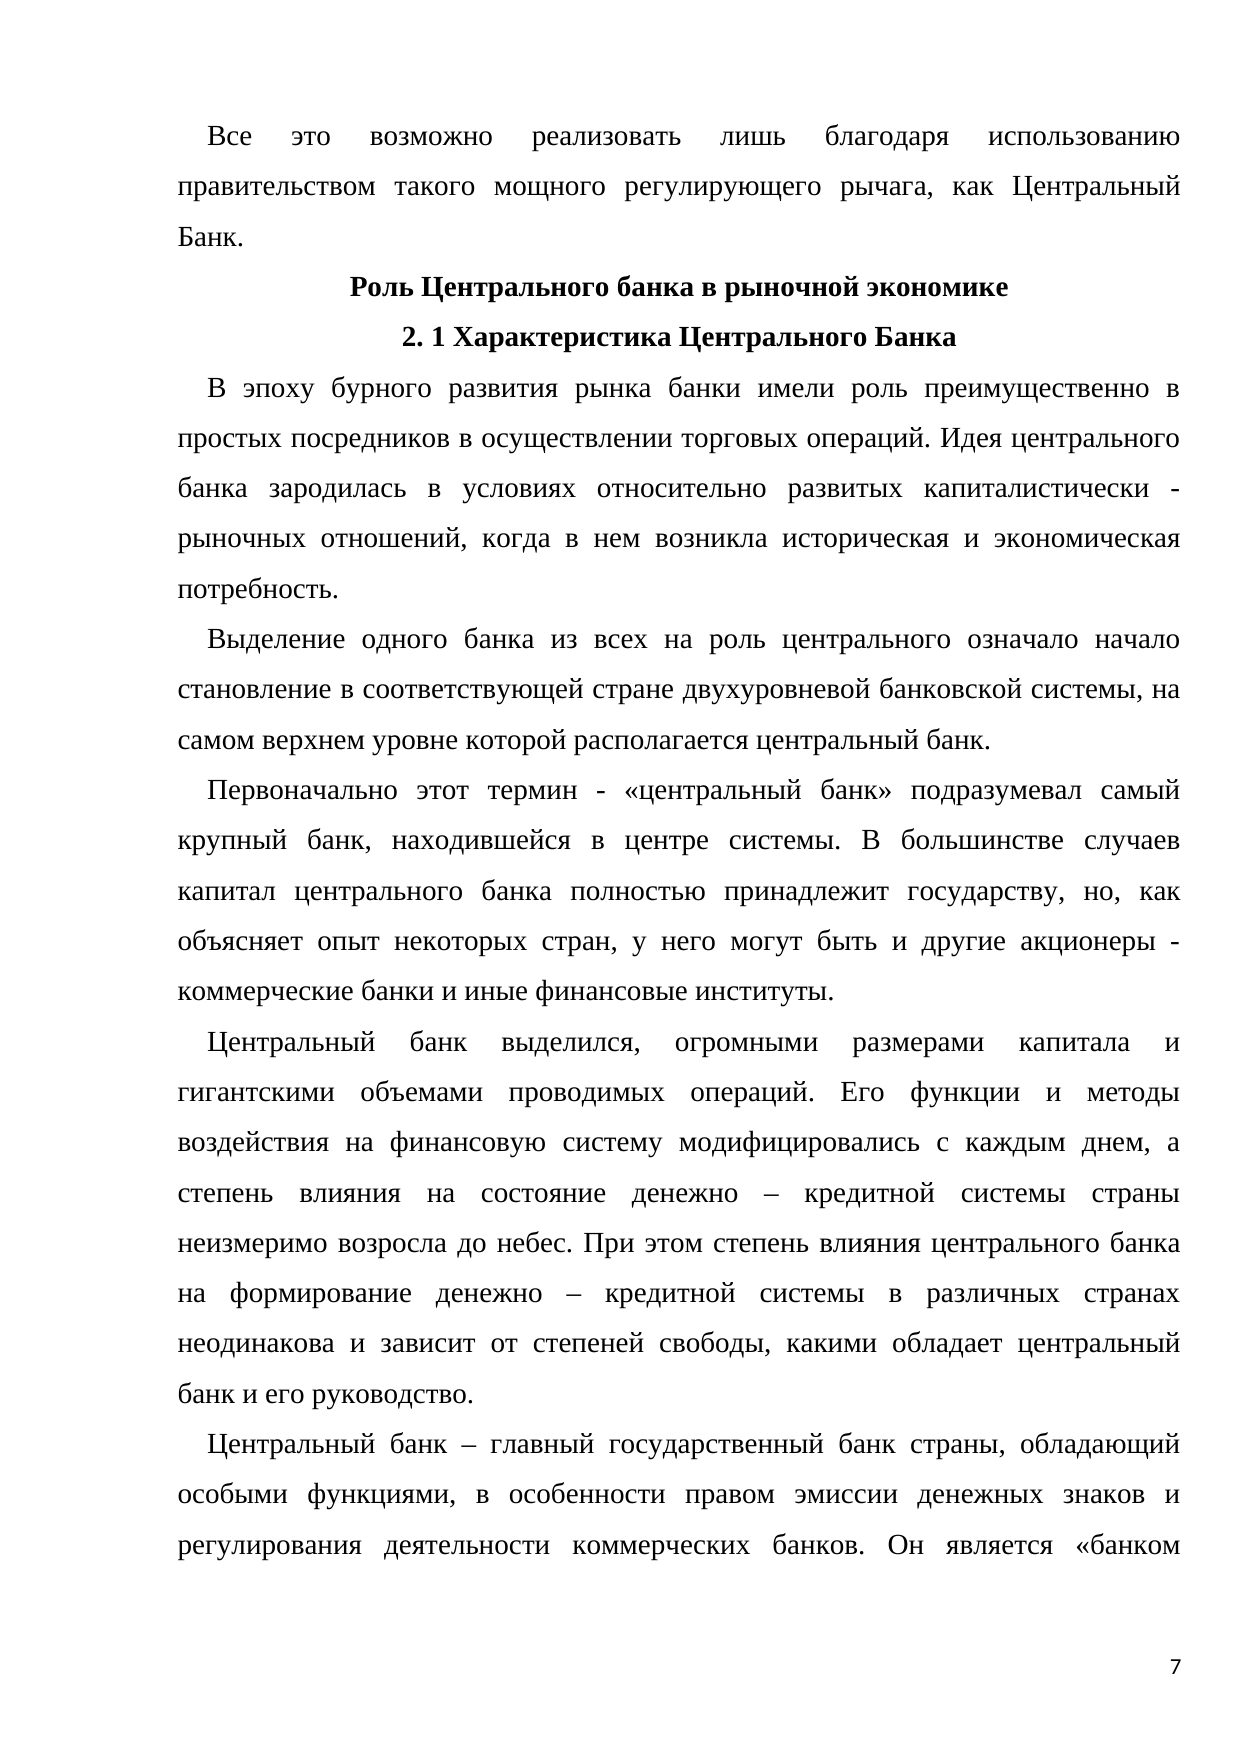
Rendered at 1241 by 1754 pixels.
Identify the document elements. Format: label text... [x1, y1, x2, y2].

text Центральный банк выделился, огромными размерами капитала и гигантскими объемами проводимых операций. Его функции и методы воздействия на финансовую систему модифицировались с каждым днем, а степень влияния на состояние денежно – кредитной системы страны неизмеримо возросла до небес. При этом степень влияния центрального банка на формирование денежно – кредитной системы в различных странах неодинакова и зависит от степеней свободы, какими обладает центральный банк и его руководство. [177, 1024, 1181, 1409]
text Все это возможно реализовать лишь благодаря использованию правительством такого мощного регулирующего рычага, как Центральный Банк. [177, 118, 1181, 252]
text 2. 1 Характеристика Центрального Банка [177, 319, 1181, 353]
text Роль Центрального банка в рыночной экономике [177, 269, 1181, 303]
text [177, 1426, 1181, 1560]
text Первоначально этот термин - «центральный банк» подразумевал самый крупный банк, находившейся в центре системы. В большинстве случаев капитал центрального банка полностью принадлежит государству, но, как объясняет опыт некоторых стран, у него могут быть и другие акционеры - коммерческие банки и иные финансовые институты. [177, 772, 1181, 1007]
text Выделение одного банка из всех на роль центрального означало начало становление в соответствующей стране двухуровневой банковской системы, на самом верхнем уровне которой располагается центральный банк. [177, 621, 1181, 755]
text В эпоху бурного развития рынка банки имели роль преимущественно в простых посредников в осуществлении торговых операций. Идея центрального банка зародилась в условиях относительно развитых капиталистически - рыночных отношений, когда в нем возникла историческая и экономическая потребность. [177, 370, 1181, 604]
